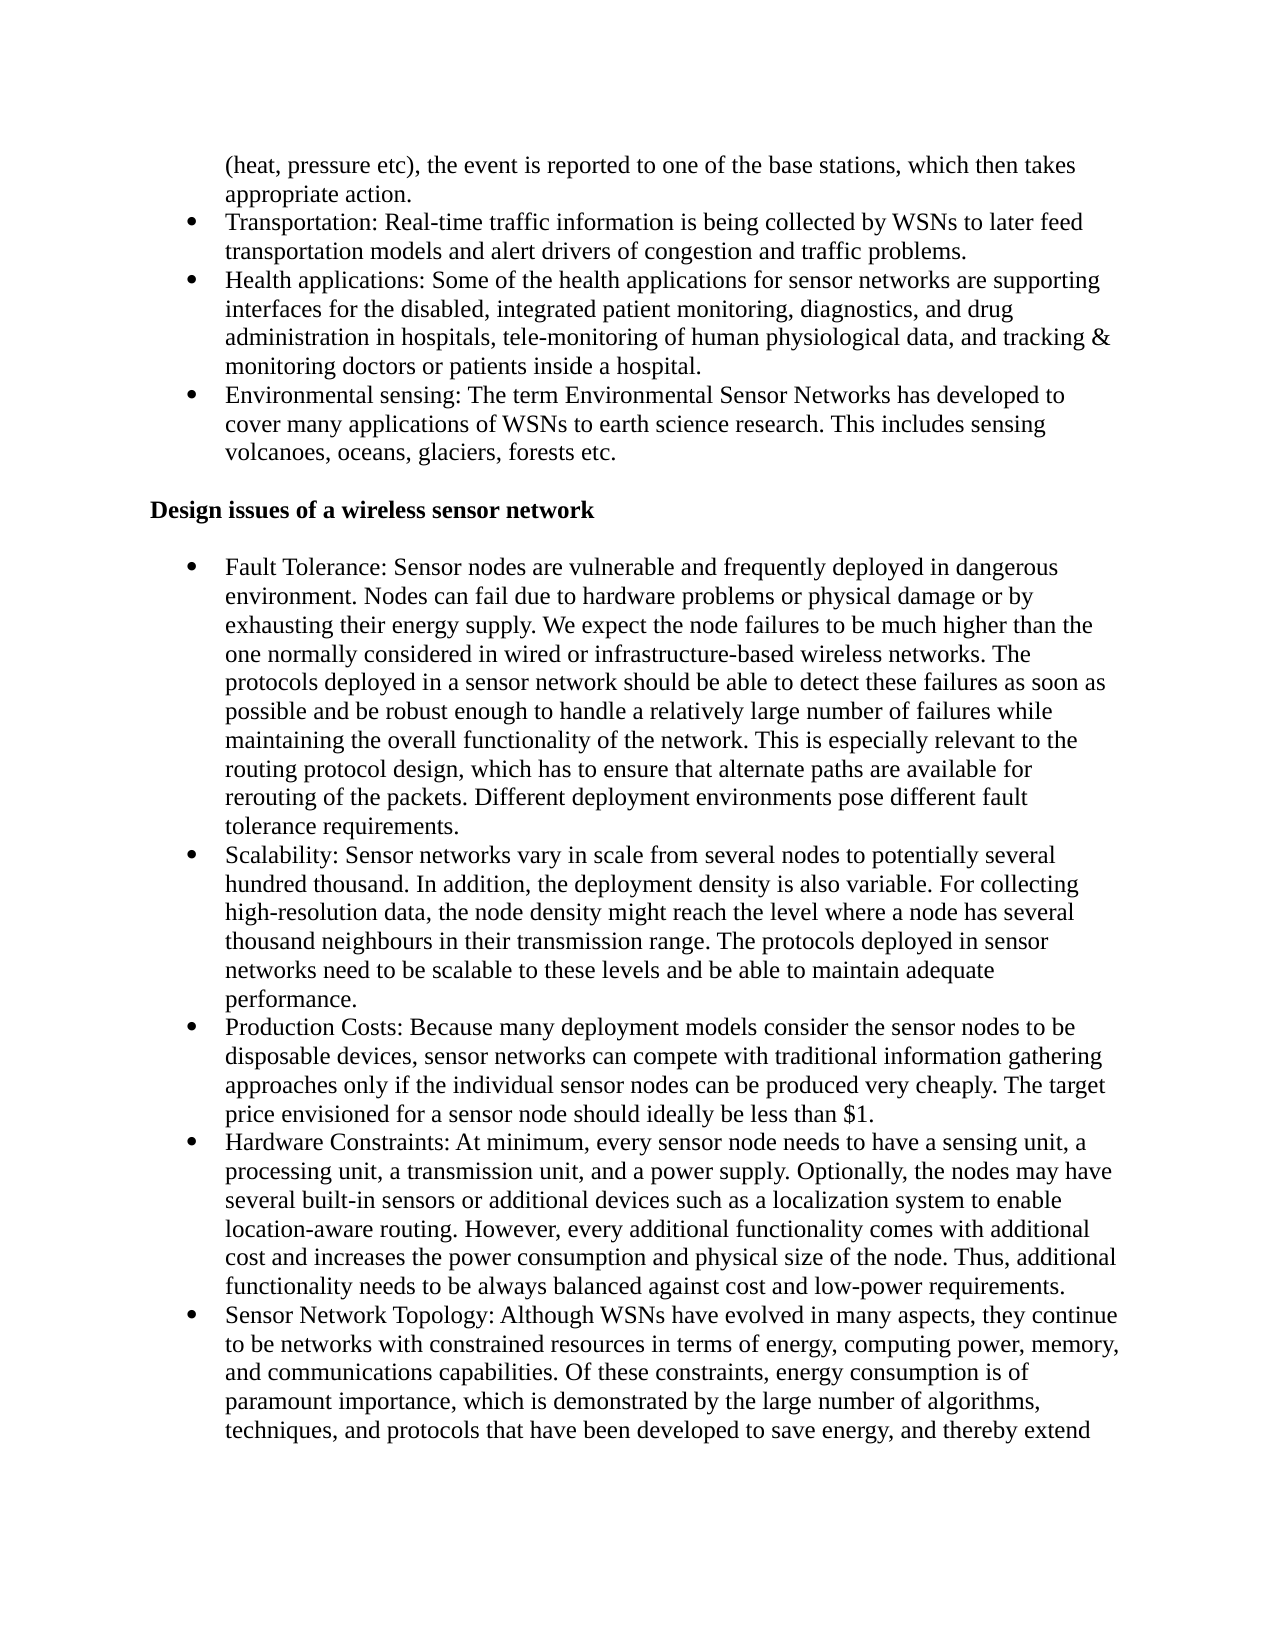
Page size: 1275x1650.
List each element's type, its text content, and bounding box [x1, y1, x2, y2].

list Health applications: Some of the health applications for sensor networks are supporting interfaces for the disabled, integrated patient monitoring, diagnostics, and drug administration in hospitals, tele-monitoring of human physiological data, and tracking & monitoring doctors or patients inside a hospital. [187, 265, 1125, 380]
text Design issues of a wireless sensor network [150, 495, 1125, 524]
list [187, 150, 1125, 207]
list Production Costs: Because many deployment models consider the sensor nodes to be disposable devices, sensor networks can compete with traditional information gathering approaches only if the individual sensor nodes can be produced very cheaply. The target price envisioned for a sensor node should ideally be less than $1. [187, 1012, 1125, 1127]
list Hardware Constraints: At minimum, every sensor node needs to have a sensing unit, a processing unit, a transmission unit, and a power supply. Optionally, the nodes may have several built-in sensors or additional devices such as a localization system to enable location-aware routing. However, every additional functionality comes with additional cost and increases the power consumption and physical size of the node. Thus, additional functionality needs to be always balanced against cost and low-power requirements. [187, 1127, 1125, 1300]
list Fault Tolerance: Sensor nodes are vulnerable and frequently deployed in dangerous environment. Nodes can fail due to hardware problems or physical damage or by exhausting their energy supply. We expect the node failures to be much higher than the one normally considered in wired or infrastructure-based wireless networks. The protocols deployed in a sensor network should be able to detect these failures as soon as possible and be robust enough to handle a relatively large number of failures while maintaining the overall functionality of the network. This is especially relevant to the routing protocol design, which has to ensure that alternate paths are available for rerouting of the packets. Different deployment environments pose different fault tolerance requirements. [187, 552, 1125, 840]
list Environmental sensing: The term Environmental Sensor Networks has developed to cover many applications of WSNs to earth science research. This includes sensing volcanoes, oceans, glaciers, forests etc. [187, 380, 1125, 466]
list Transportation: Real-time traffic information is being collected by WSNs to later feed transportation models and alert drivers of congestion and traffic problems. [187, 207, 1125, 265]
list Scalability: Sensor networks vary in scale from several nodes to potentially several hundred thousand. In addition, the deployment density is also variable. For collecting high-resolution data, the node density might reach the level where a node has several thousand neighbours in their transmission range. The protocols deployed in sensor networks need to be scalable to these levels and be able to maintain adequate performance. [187, 840, 1125, 1012]
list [187, 1300, 1125, 1444]
